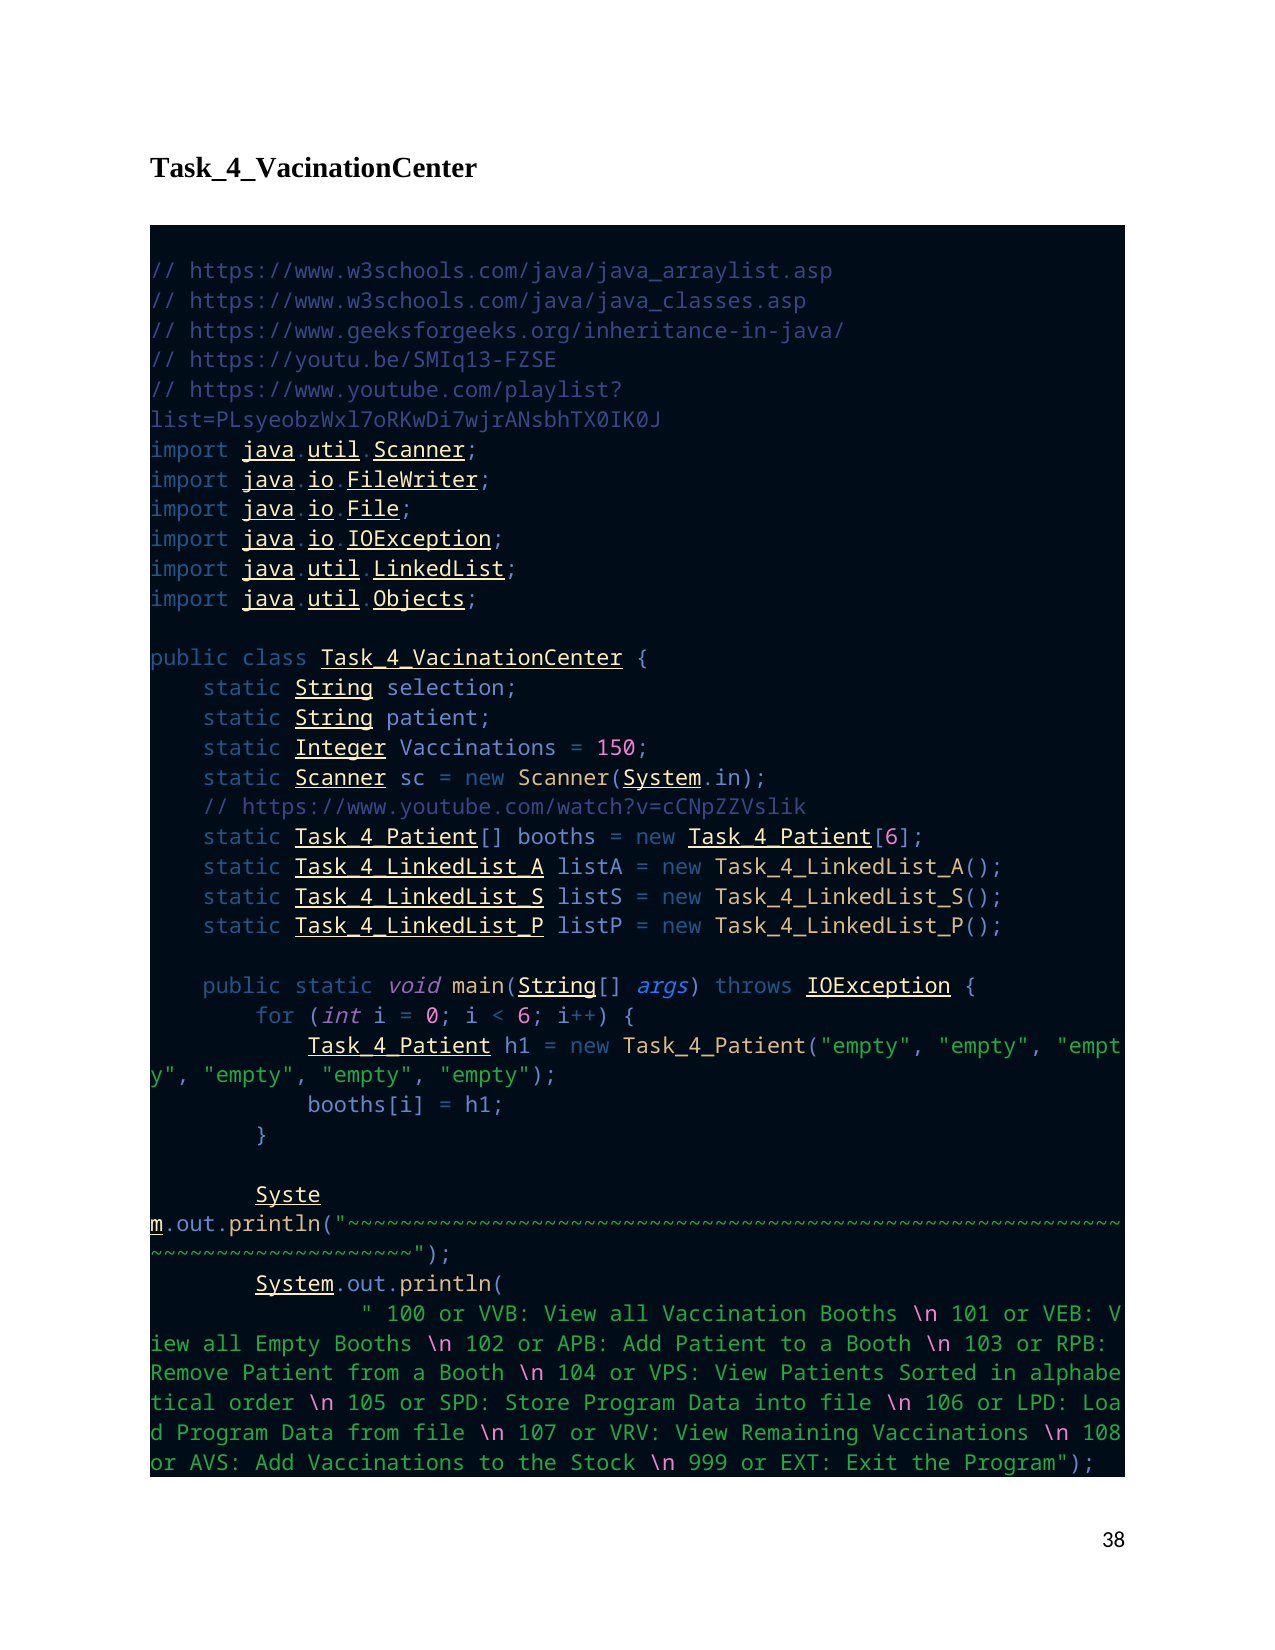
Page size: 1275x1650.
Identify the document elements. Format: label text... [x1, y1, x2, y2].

text static Task_4_LinkedList_P listP = new Task_4_LinkedList_P(); [150, 911, 1125, 940]
text static Integer Vaccinations = 150; [150, 732, 1125, 762]
text static Task_4_Patient[] booths = new Task_4_Patient[6]; [150, 821, 1125, 851]
text // https://www.geeksforgeeks.org/inheritance-in-java/ [150, 315, 1125, 344]
text static Task_4_LinkedList_S listS = new Task_4_LinkedList_S(); [150, 881, 1125, 911]
text // https://www.youtube.com/watch?v=cCNpZZVslik [150, 791, 1125, 821]
text static Scanner sc = new Scanner(System.in); [150, 762, 1125, 791]
text import java.util.Scanner; [150, 434, 1125, 464]
text import java.io.IOException; [150, 523, 1125, 553]
text public static void main(String[] args) throws IOException { [150, 970, 1125, 1000]
text // https://www.w3schools.com/java/java_arraylist.asp [150, 255, 1125, 285]
text static String selection; [150, 672, 1125, 702]
text import java.util.LinkedList; [150, 553, 1125, 583]
text import java.util.Objects; [150, 583, 1125, 613]
text for (int i = 0; i < 6; i++) { [150, 1000, 1125, 1030]
text // https://www.w3schools.com/java/java_classes.asp [150, 285, 1125, 315]
text import java.io.FileWriter; [150, 464, 1125, 493]
text static String patient; [150, 702, 1125, 732]
text // https://youtu.be/SMIq13-FZSE [150, 344, 1125, 374]
text System.out.println( [150, 1268, 1125, 1298]
text " 100 or VVB: View all Vaccination Booths \n 101 or VEB: View all Empty Booths \n 102 or APB: Add Patient to a Booth \n 103 or RPB: Remove Patient from a Booth \n 104 or VPS: View Patients Sorted in alphabetical order \n 105 or SPD: Store Program Data into file \n 106 or LPD: Load Program Data from file \n 107 or VRV: View Remaining Vaccinations \n 108 or AVS: Add Vaccinations to the Stock \n 999 or EXT: Exit the Program"); [150, 1298, 1125, 1477]
text public class Task_4_VacinationCenter { [150, 642, 1125, 672]
text } [150, 1119, 1125, 1149]
text System.out.println("~~~~~~~~~~~~~~~~~~~~~~~~~~~~~~~~~~~~~~~~~~~~~~~~~~~~~~~~~~~~~~~~~~~~~~~~~~~~~~~"); [150, 1179, 1125, 1268]
text Task_4_VacinationCenter [150, 150, 1125, 183]
text booths[i] = h1; [150, 1089, 1125, 1119]
text Task_4_Patient h1 = new Task_4_Patient("empty", "empty", "empty", "empty", "empty", "empty"); [150, 1030, 1125, 1089]
text static Task_4_LinkedList_A listA = new Task_4_LinkedList_A(); [150, 851, 1125, 881]
text // https://www.youtube.com/playlist?list=PLsyeobzWxl7oRKwDi7wjrANsbhTX0IK0J [150, 374, 1125, 434]
text import java.io.File; [150, 493, 1125, 523]
